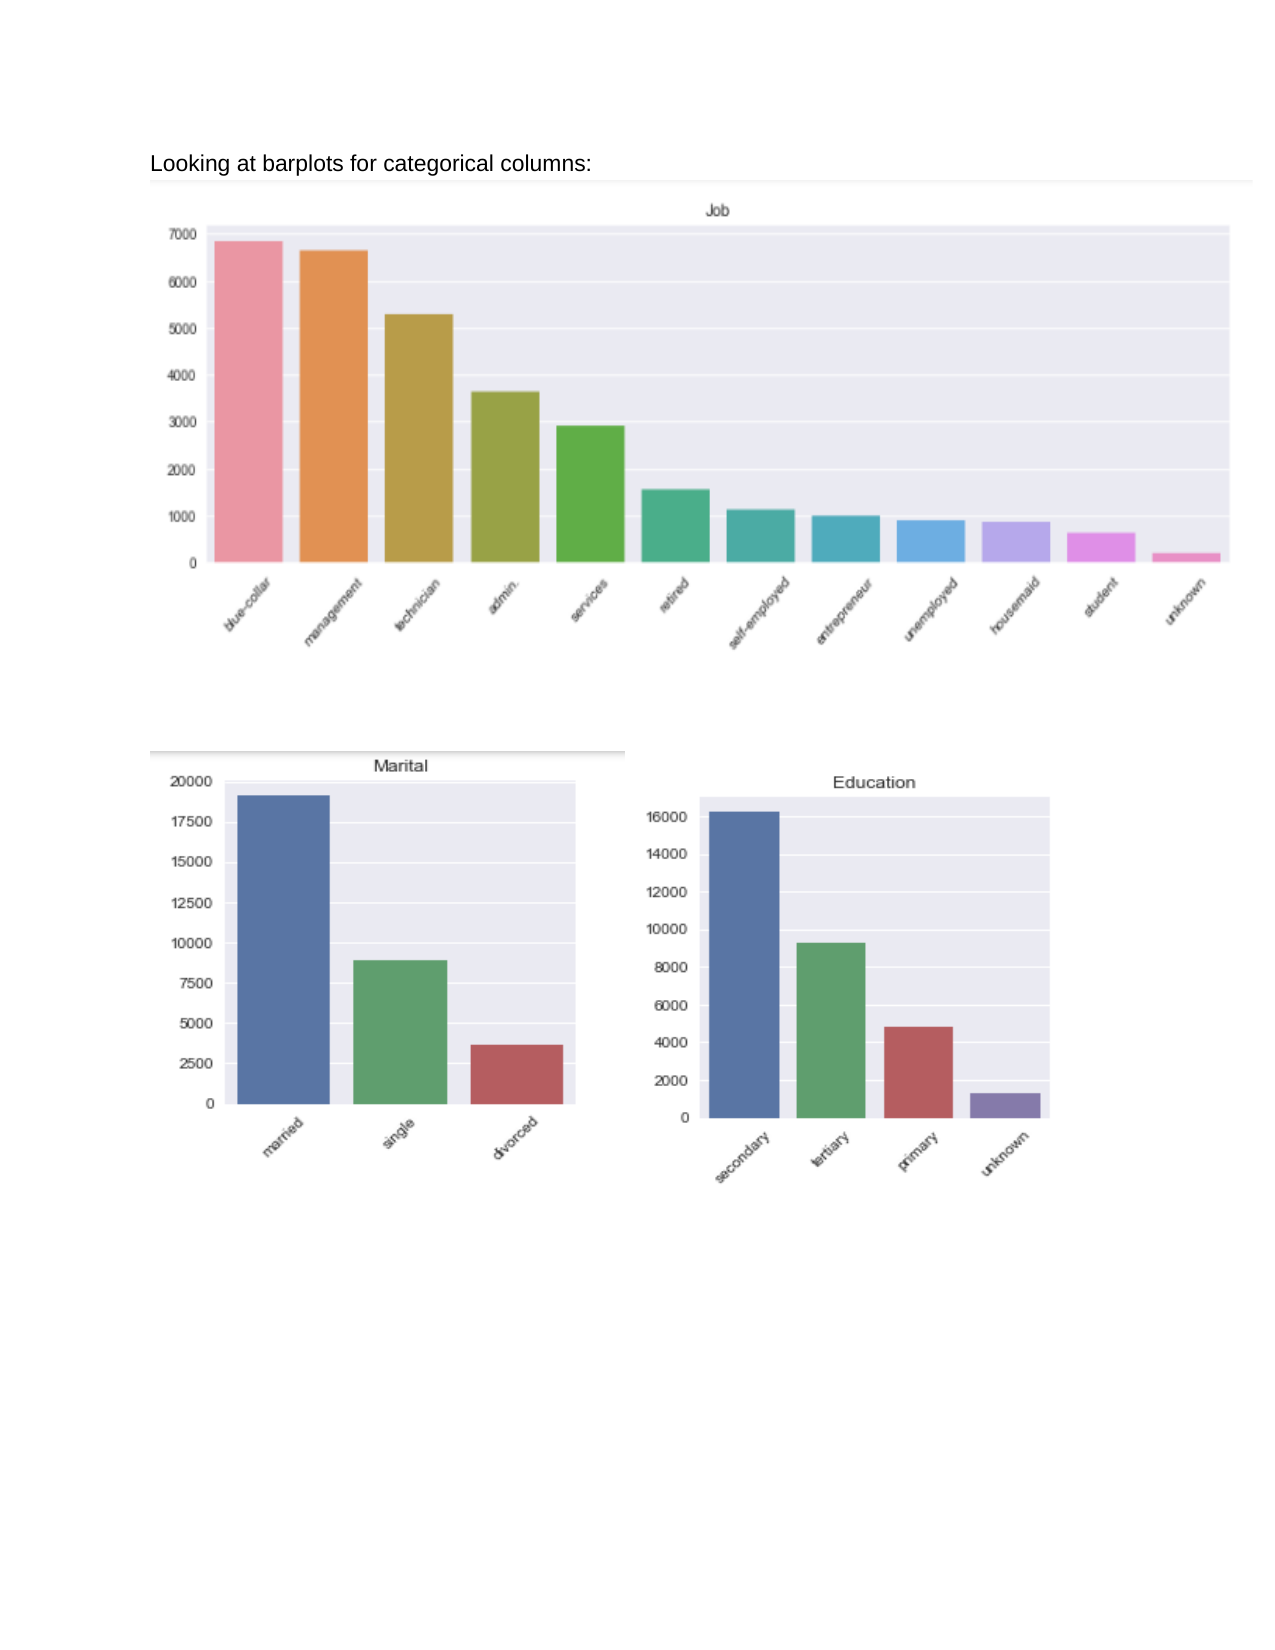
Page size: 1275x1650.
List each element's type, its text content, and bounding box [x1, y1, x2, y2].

picture [150, 180, 1253, 675]
picture [150, 750, 1097, 1198]
text Looking at barplots for categorical columns: [150, 150, 1125, 180]
